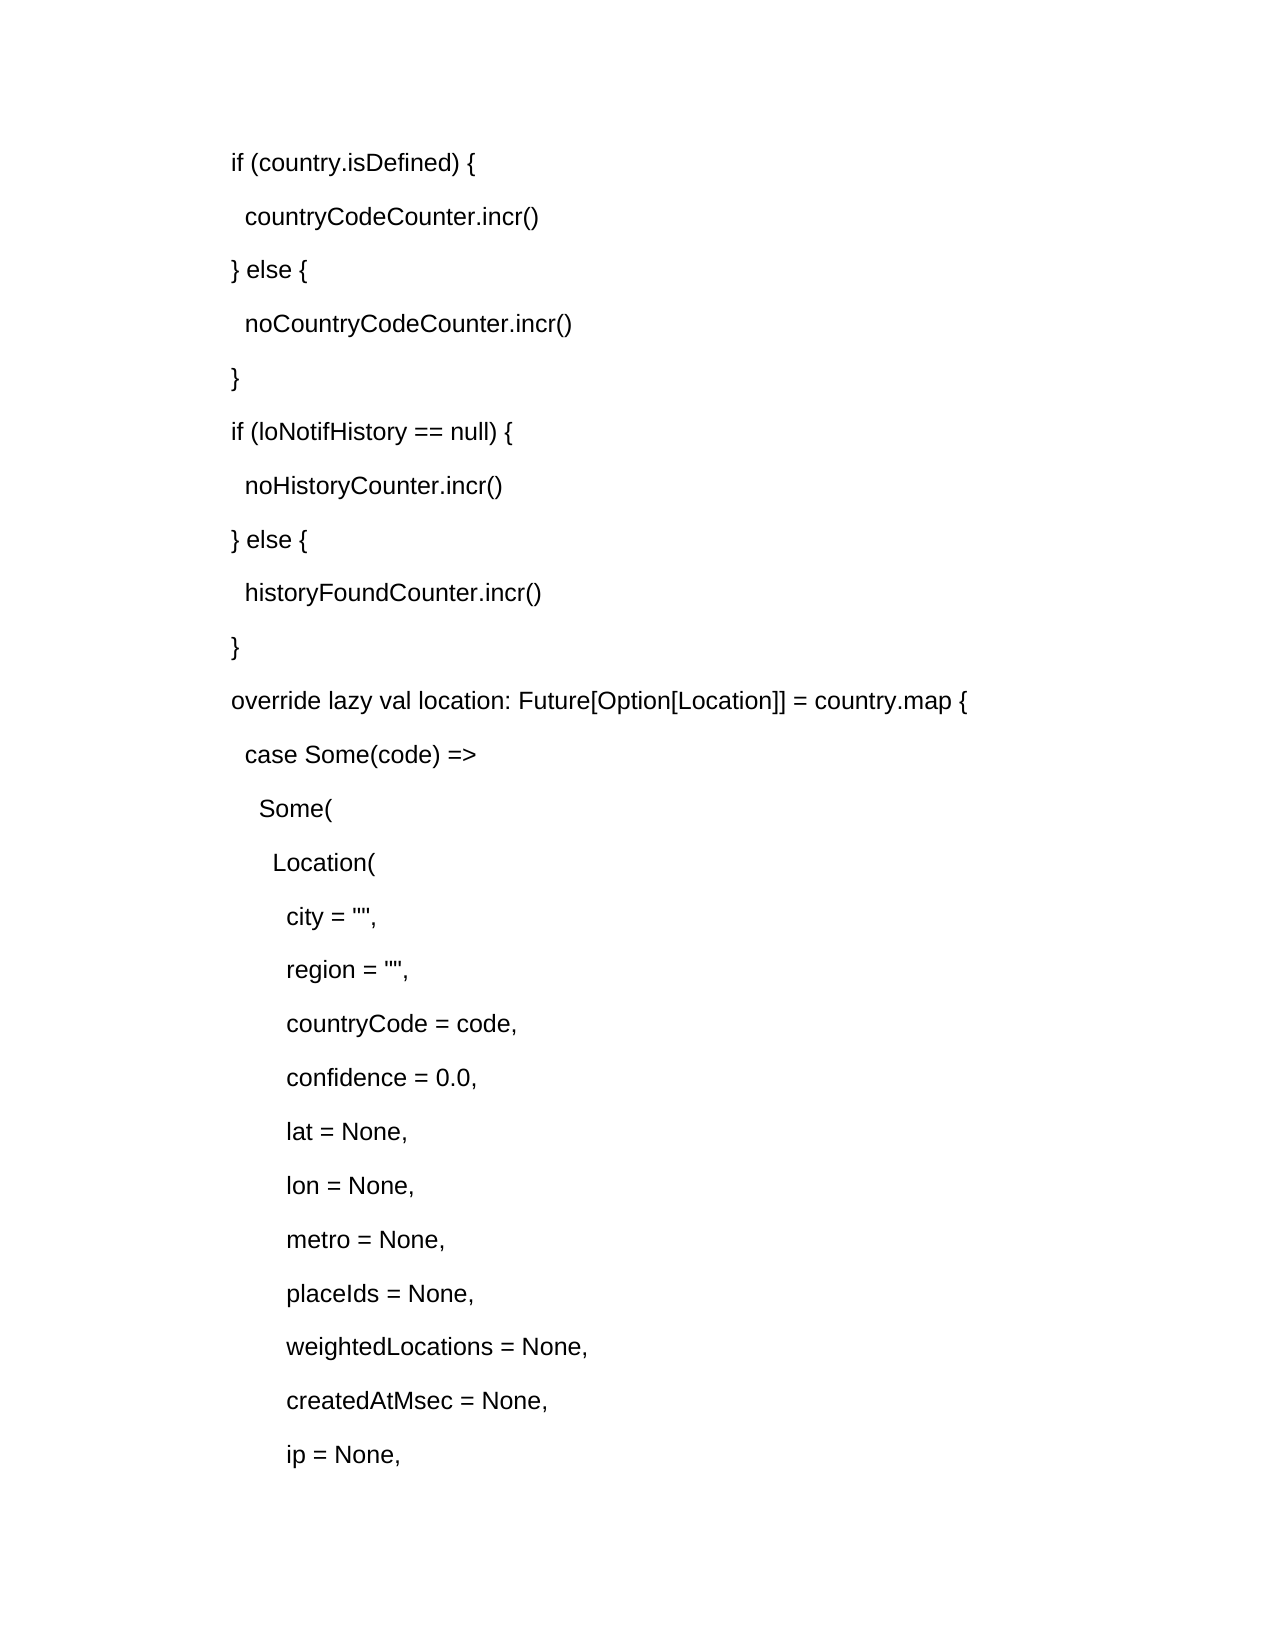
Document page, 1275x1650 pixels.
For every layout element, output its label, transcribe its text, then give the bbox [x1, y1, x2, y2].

text city = "", [148, 902, 1127, 930]
text Location( [148, 848, 1127, 876]
text lat = None, [148, 1117, 1127, 1146]
text placeIds = None, [148, 1278, 1127, 1307]
text historyFoundCounter.incr() [148, 578, 1127, 607]
text countryCodeCounter.incr() [148, 201, 1127, 230]
text noHistoryCounter.incr() [148, 471, 1127, 499]
text } [148, 632, 1127, 661]
text region = "", [148, 955, 1127, 984]
text confidence = 0.0, [148, 1063, 1127, 1092]
text } else { [148, 524, 1127, 553]
text lon = None, [148, 1171, 1127, 1199]
text } else { [148, 255, 1127, 284]
text metro = None, [148, 1225, 1127, 1253]
text countryCode = code, [148, 1009, 1127, 1038]
text if (country.isDefined) { [148, 148, 1127, 176]
text if (loNotifHistory == null) { [148, 417, 1127, 446]
text ip = None, [148, 1440, 1127, 1469]
text Some( [148, 794, 1127, 823]
text weightedLocations = None, [148, 1332, 1127, 1361]
text case Some(code) => [148, 740, 1127, 769]
text createdAtMsec = None, [148, 1386, 1127, 1415]
text noCountryCodeCounter.incr() [148, 309, 1127, 338]
text override lazy val location: Future[Option[Location]] = country.map { [148, 686, 1127, 715]
text } [148, 363, 1127, 392]
